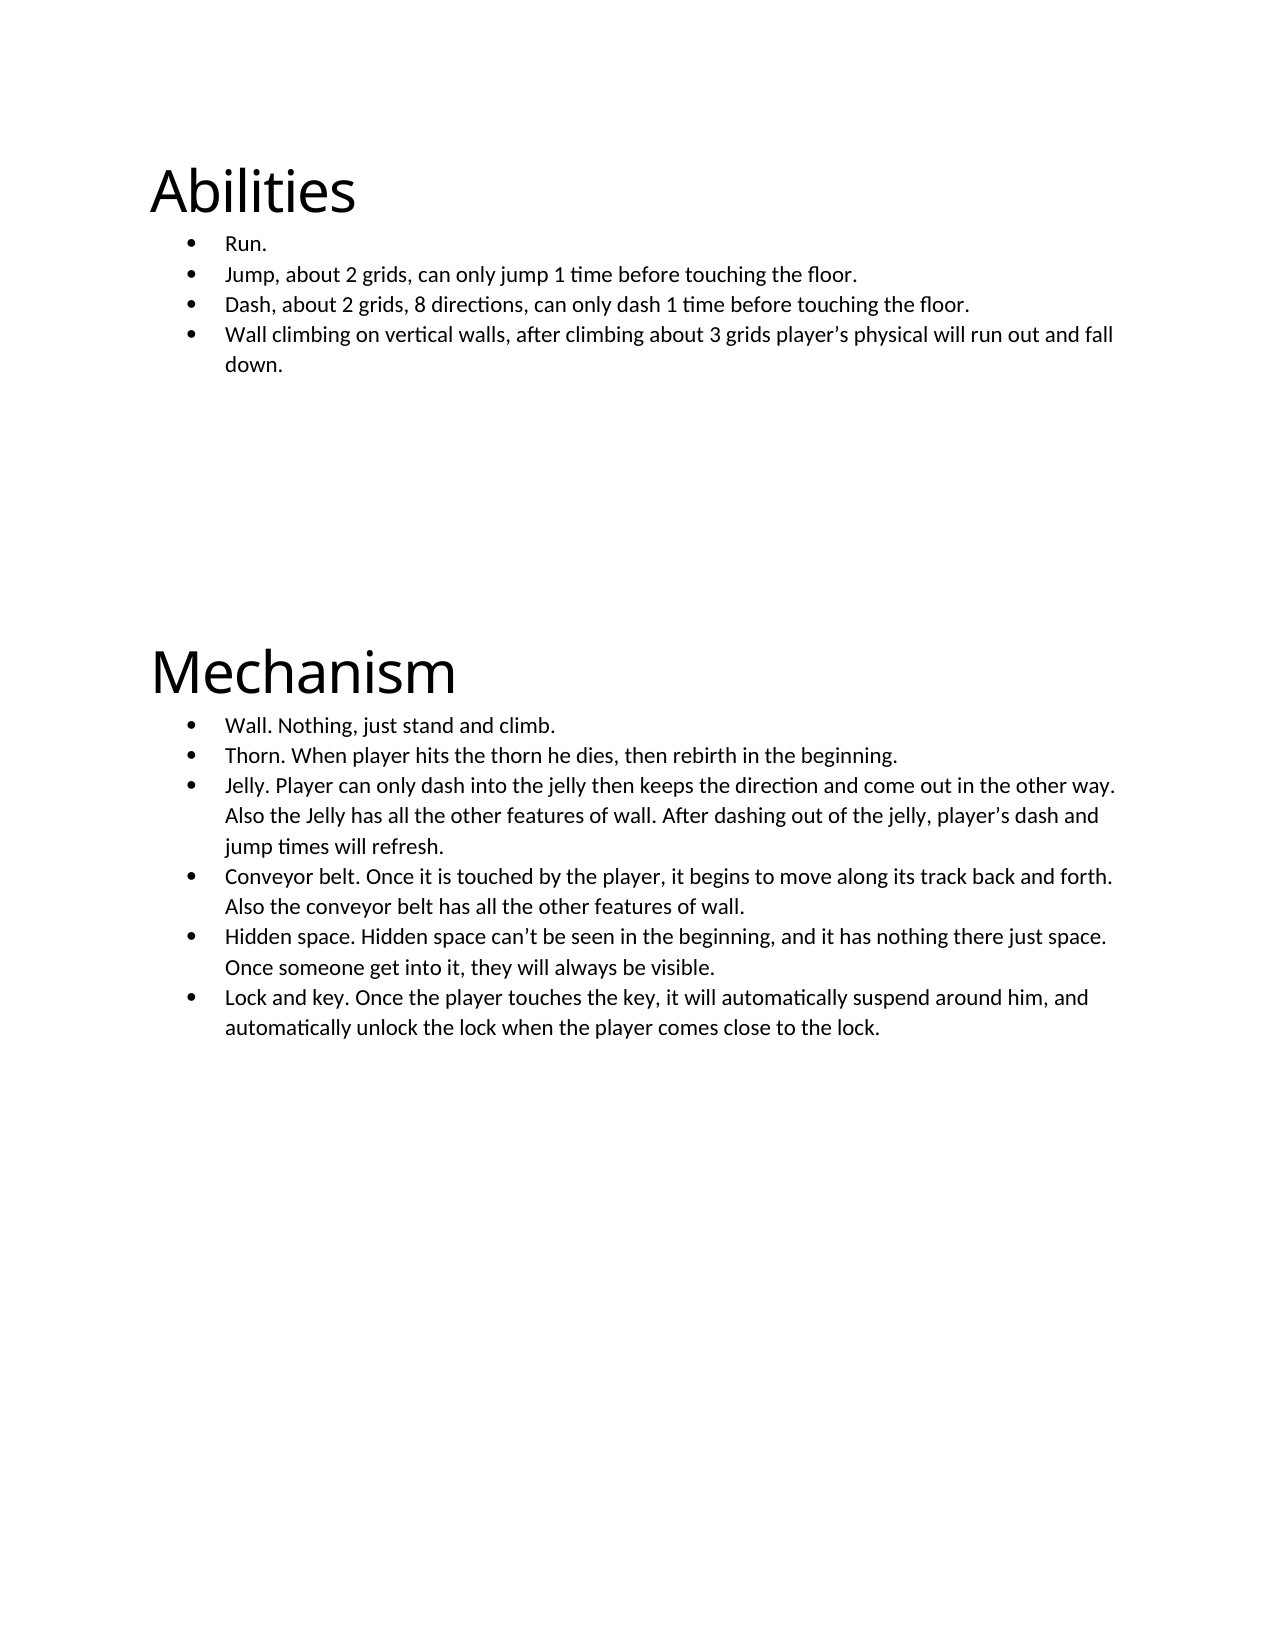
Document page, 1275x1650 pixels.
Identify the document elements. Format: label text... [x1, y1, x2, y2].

list Dash, about 2 grids, 8 directions, can only dash 1 time before touching the floor. [187, 290, 1125, 318]
title Abilities [150, 150, 1125, 229]
list Wall. Nothing, just stand and climb. [187, 711, 1125, 739]
list Jump, about 2 grids, can only jump 1 time before touching the floor. [187, 260, 1125, 288]
list Run. [187, 229, 1125, 257]
list Conveyor belt. Once it is touched by the player, it begins to move along its track back and forth. Also the conveyor belt has all the other features of wall. [187, 862, 1125, 920]
list Jelly. Player can only dash into the jelly then keeps the direction and come out in the other way. Also the Jelly has all the other features of wall. After dashing out of the jelly, player’s dash and jump times will refresh. [187, 771, 1125, 860]
title Mechanism [150, 632, 1125, 711]
list Thorn. When player hits the thorn he dies, then rebirth in the beginning. [187, 741, 1125, 769]
list Wall climbing on vertical walls, after climbing about 3 grids player’s physical will run out and fall down. [187, 320, 1125, 378]
list Lock and key. Once the player touches the key, it will automatically suspend around him, and automatically unlock the lock when the player comes close to the lock. [187, 983, 1125, 1041]
list Hidden space. Hidden space can’t be seen in the beginning, and it has nothing there just space. Once someone get into it, they will always be visible. [187, 922, 1125, 981]
